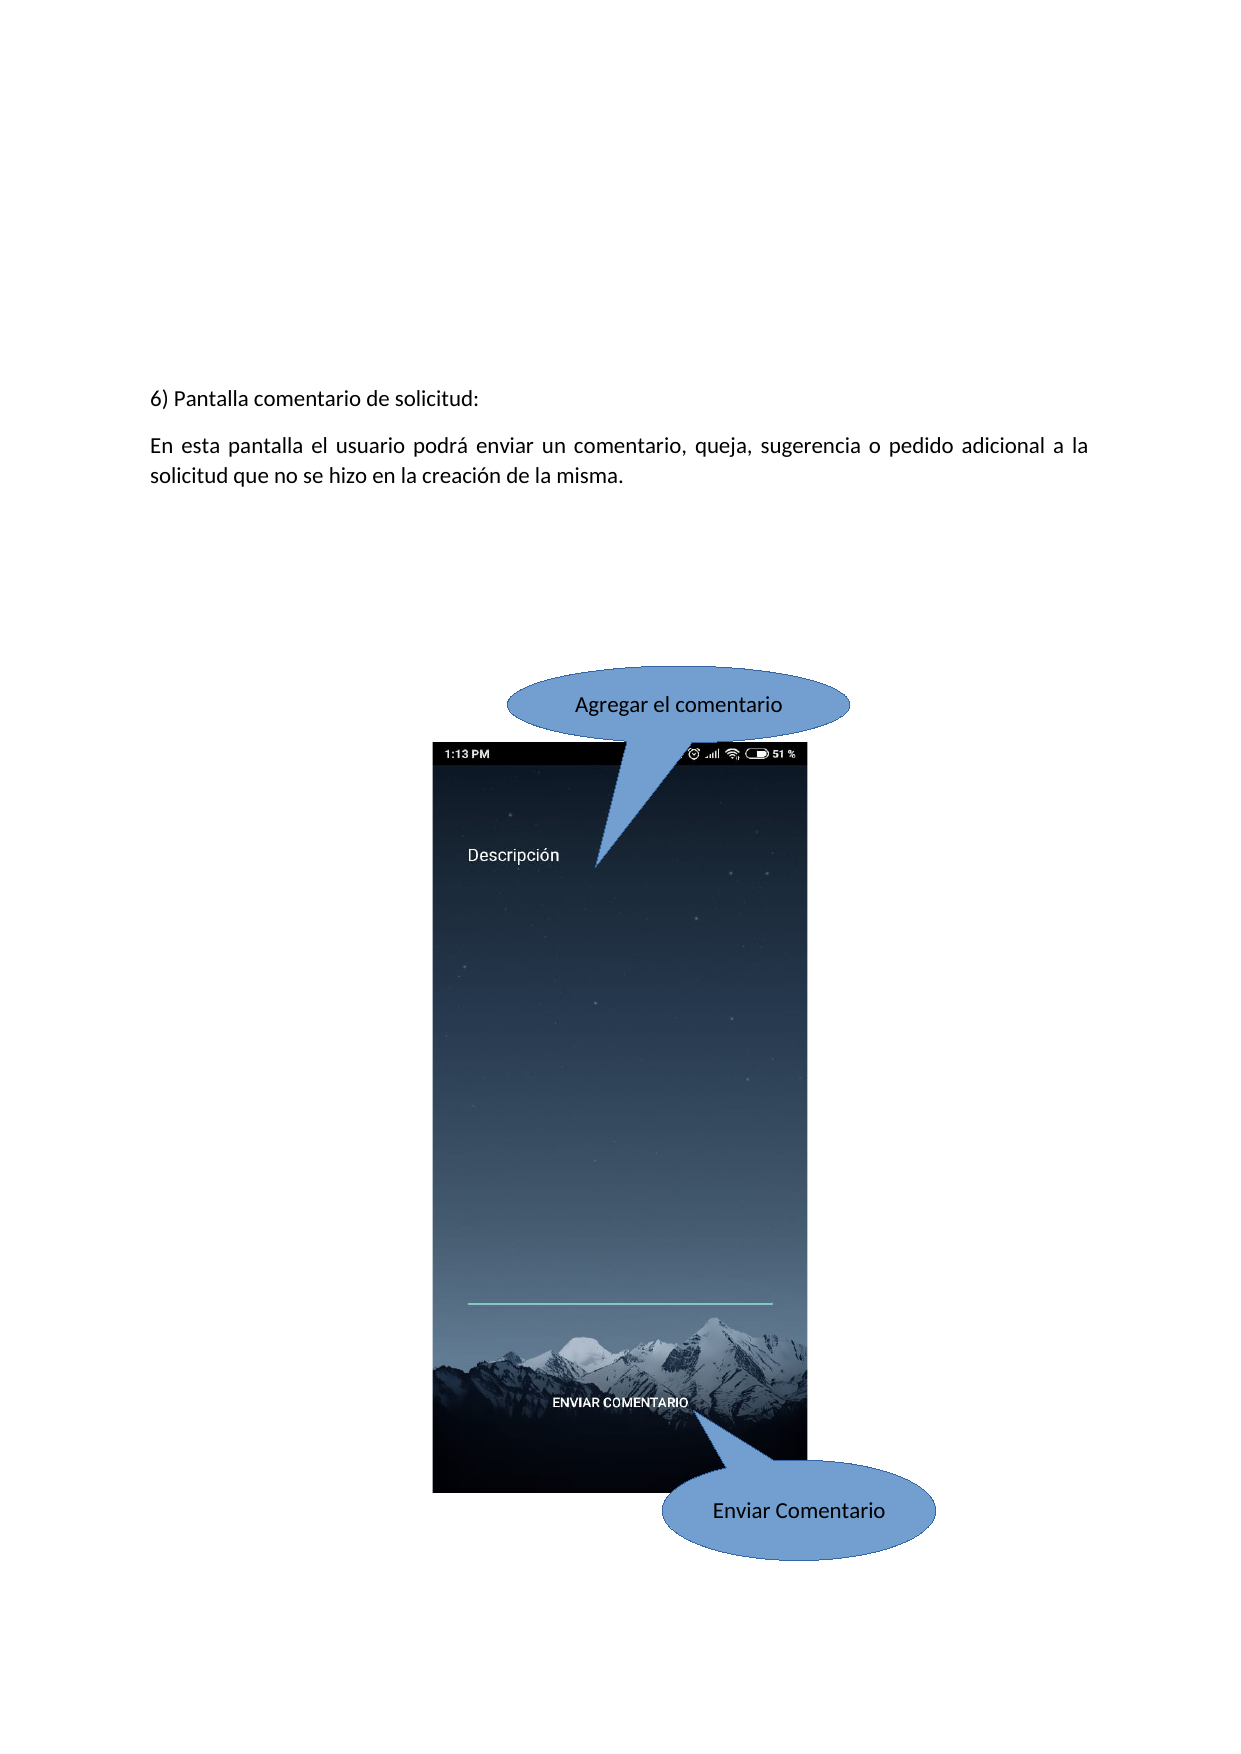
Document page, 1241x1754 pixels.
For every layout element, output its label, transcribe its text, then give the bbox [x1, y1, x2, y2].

text En esta pantalla el usuario podrá enviar un comentario, queja, sugerencia o pedido adicional a la solicitud que no se hizo en la creación de la misma. [150, 431, 1090, 489]
picture [432, 742, 808, 1493]
text 6) Pantalla comentario de solicitud: [150, 384, 1090, 412]
